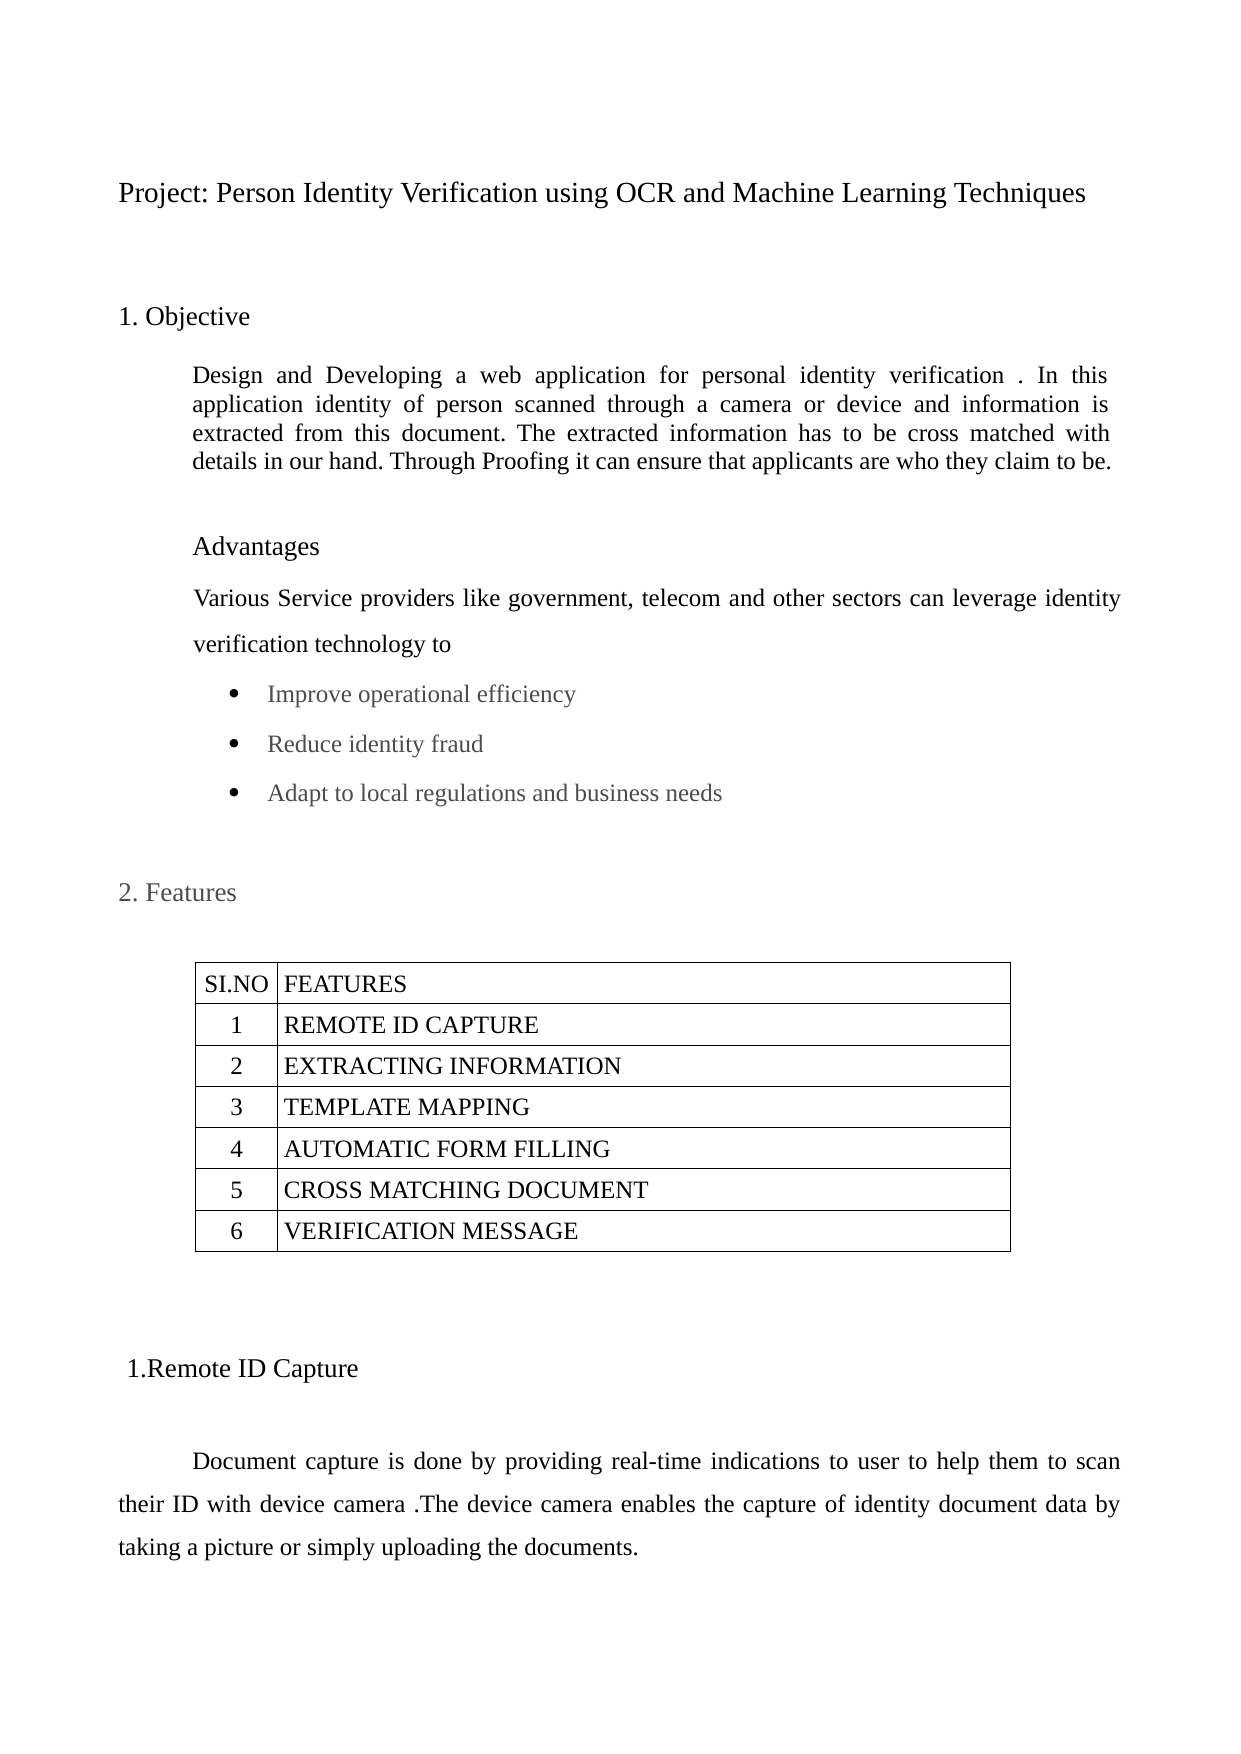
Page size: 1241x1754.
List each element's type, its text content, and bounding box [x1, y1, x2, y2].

table_cell 2 [196, 1046, 277, 1086]
table_cell 6 [196, 1211, 277, 1251]
text Design and Developing a web application for personal identity verification . In this application identity of person scanned through a camera or device and information is extracted from this document. The extracted information has to be cross matched with details in our hand. Through Proofing it can ensure that applicants are who they claim to be. [118, 360, 1122, 475]
table_cell 4 [196, 1128, 277, 1168]
table_cell EXTRACTING INFORMATION [278, 1046, 1010, 1086]
text Document capture is done by providing real-time indications to user to help them to scan their ID with device camera .The device camera enables the capture of identity document data by taking a picture or simply uploading the documents. [118, 1446, 1122, 1561]
list Various Service providers like government, telecom and other sectors can leverage identity verification technology to [193, 583, 1122, 658]
list Reduce identity fraud [229, 729, 1122, 757]
text 1.Remote ID Capture [118, 1352, 1122, 1383]
table_cell 5 [196, 1169, 277, 1209]
table_cell VERIFICATION MESSAGE [278, 1211, 1010, 1251]
text Project: Person Identity Verification using OCR and Machine Learning Techniques [118, 176, 1122, 209]
table_cell 1 [196, 1004, 277, 1044]
table_header FEATURES [278, 963, 1010, 1003]
table_cell TEMPLATE MAPPING [278, 1087, 1010, 1127]
table_cell REMOTE ID CAPTURE [278, 1004, 1010, 1044]
table_cell CROSS MATCHING DOCUMENT [278, 1169, 1010, 1209]
text 1. Objective [118, 300, 1122, 331]
list Adapt to local regulations and business needs [229, 778, 1122, 806]
table_cell AUTOMATIC FORM FILLING [278, 1128, 1010, 1168]
text Advantages [118, 530, 1122, 561]
table_cell 3 [196, 1087, 277, 1127]
table_header SI.NO [196, 963, 277, 1003]
text 2. Features [118, 876, 1122, 907]
list Improve operational efficiency [229, 679, 1122, 708]
